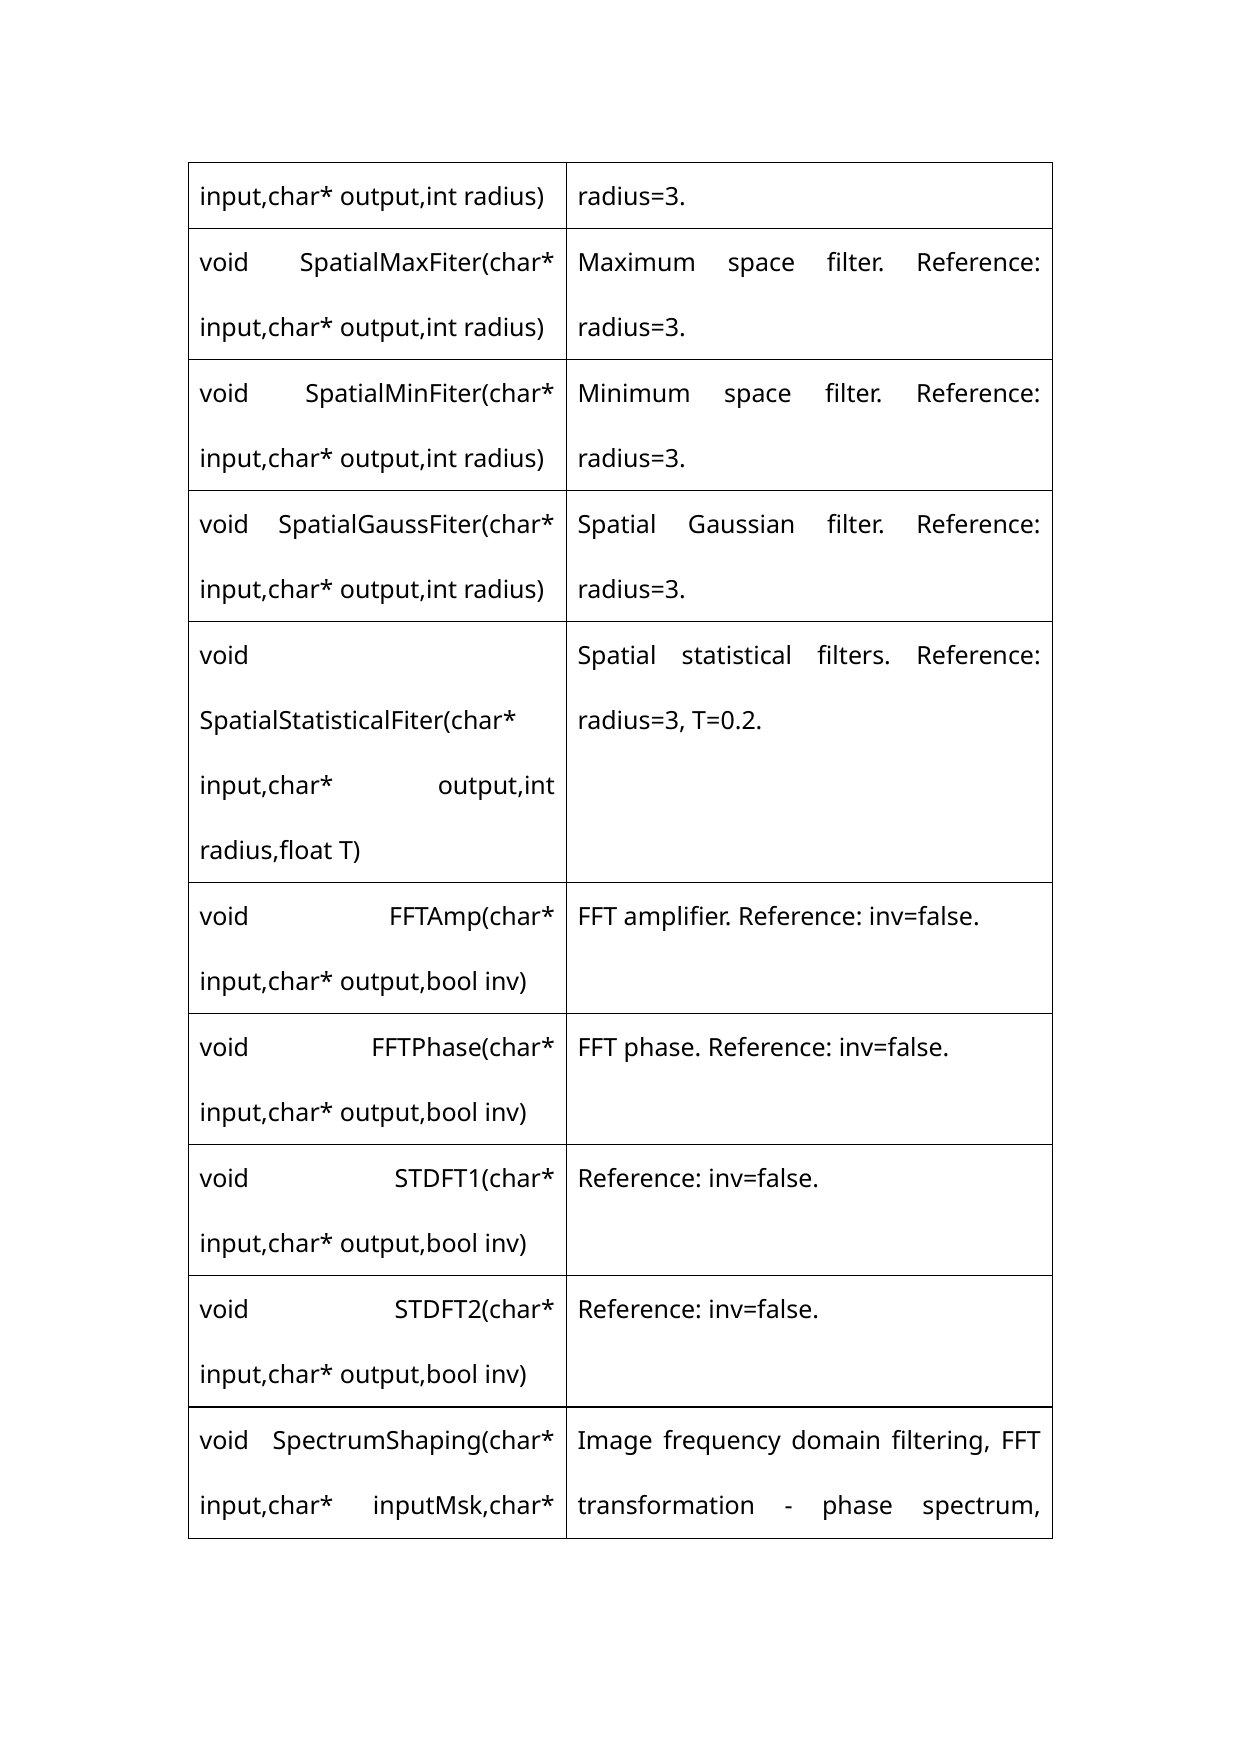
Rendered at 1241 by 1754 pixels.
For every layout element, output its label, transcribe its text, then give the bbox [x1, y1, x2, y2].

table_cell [189, 1408, 566, 1537]
table_cell Spatial Gaussian filter. Reference: radius=3. [567, 491, 1052, 621]
table_cell Reference: inv=false. [567, 1276, 1052, 1406]
table_cell void FFTPhase(char* input,char* output,bool inv) [189, 1014, 566, 1144]
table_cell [567, 1408, 1052, 1537]
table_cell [567, 163, 1052, 228]
table_cell void SpatialMaxFiter(char* input,char* output,int radius) [189, 229, 566, 359]
table_cell void SpatialGaussFiter(char* input,char* output,int radius) [189, 491, 566, 621]
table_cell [189, 163, 566, 228]
table_cell Spatial statistical filters. Reference: radius=3, T=0.2. [567, 622, 1052, 882]
table_cell Maximum space filter. Reference: radius=3. [567, 229, 1052, 359]
table_cell void SpatialMinFiter(char* input,char* output,int radius) [189, 360, 566, 490]
table_cell FFT amplifier. Reference: inv=false. [567, 883, 1052, 1013]
table_cell void SpatialStatisticalFiter(char* input,char* output,int radius,float T) [189, 622, 566, 882]
table_cell void STDFT2(char* input,char* output,bool inv) [189, 1276, 566, 1406]
table_cell FFT phase. Reference: inv=false. [567, 1014, 1052, 1144]
table_cell Minimum space filter. Reference: radius=3. [567, 360, 1052, 490]
table_cell void STDFT1(char* input,char* output,bool inv) [189, 1145, 566, 1275]
table_cell void FFTAmp(char* input,char* output,bool inv) [189, 883, 566, 1013]
table_cell Reference: inv=false. [567, 1145, 1052, 1275]
